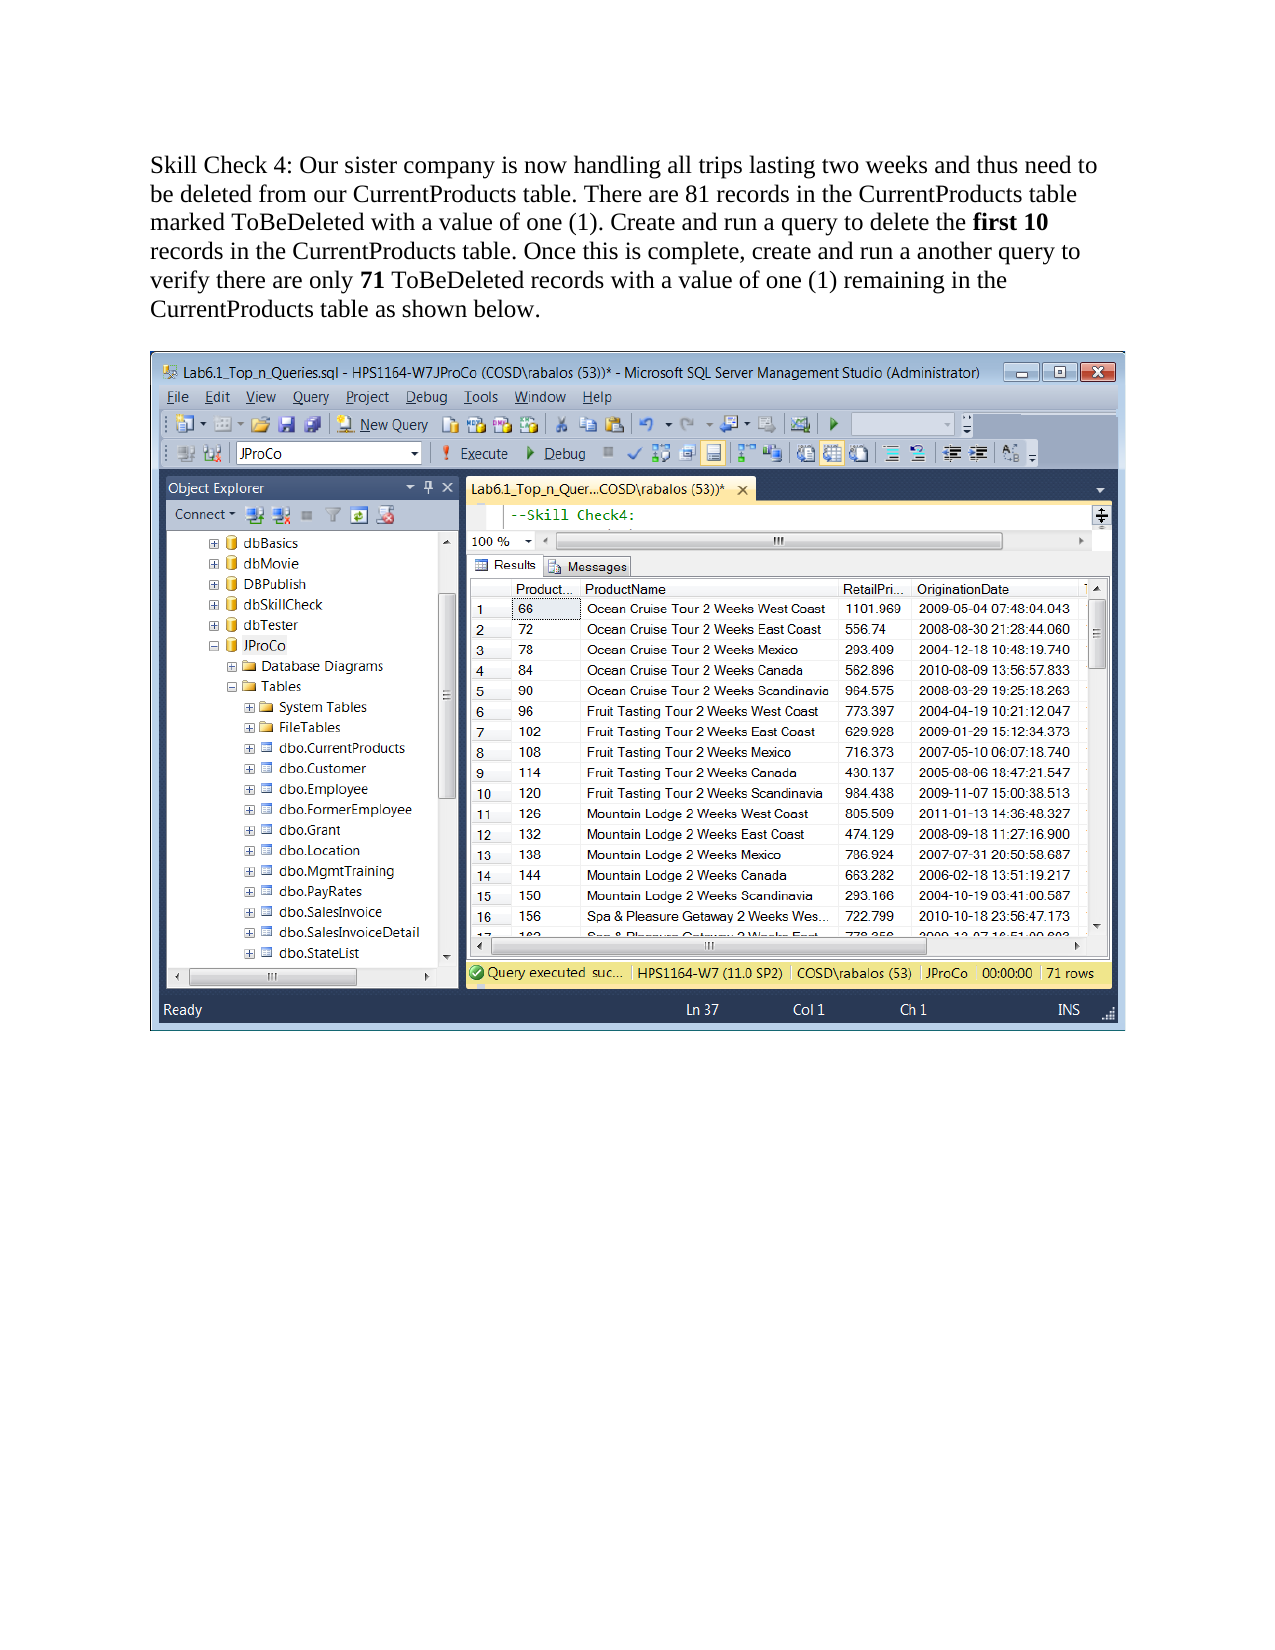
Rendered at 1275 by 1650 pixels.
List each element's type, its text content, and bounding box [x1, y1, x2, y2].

picture [150, 351, 1125, 1031]
text Skill Check 4: Our sister company is now handling all trips lasting two weeks and thus need to be deleted from our CurrentProducts table. There are 81 records in the CurrentProducts table marked ToBeDeleted with a value of one (1). Create and run a query to delete the first 10 records in the CurrentProducts table. Once this is complete, create and run a another query to verify there are only 71 ToBeDeleted records with a value of one (1) remaining in the CurrentProducts table as shown below. [150, 150, 1125, 322]
